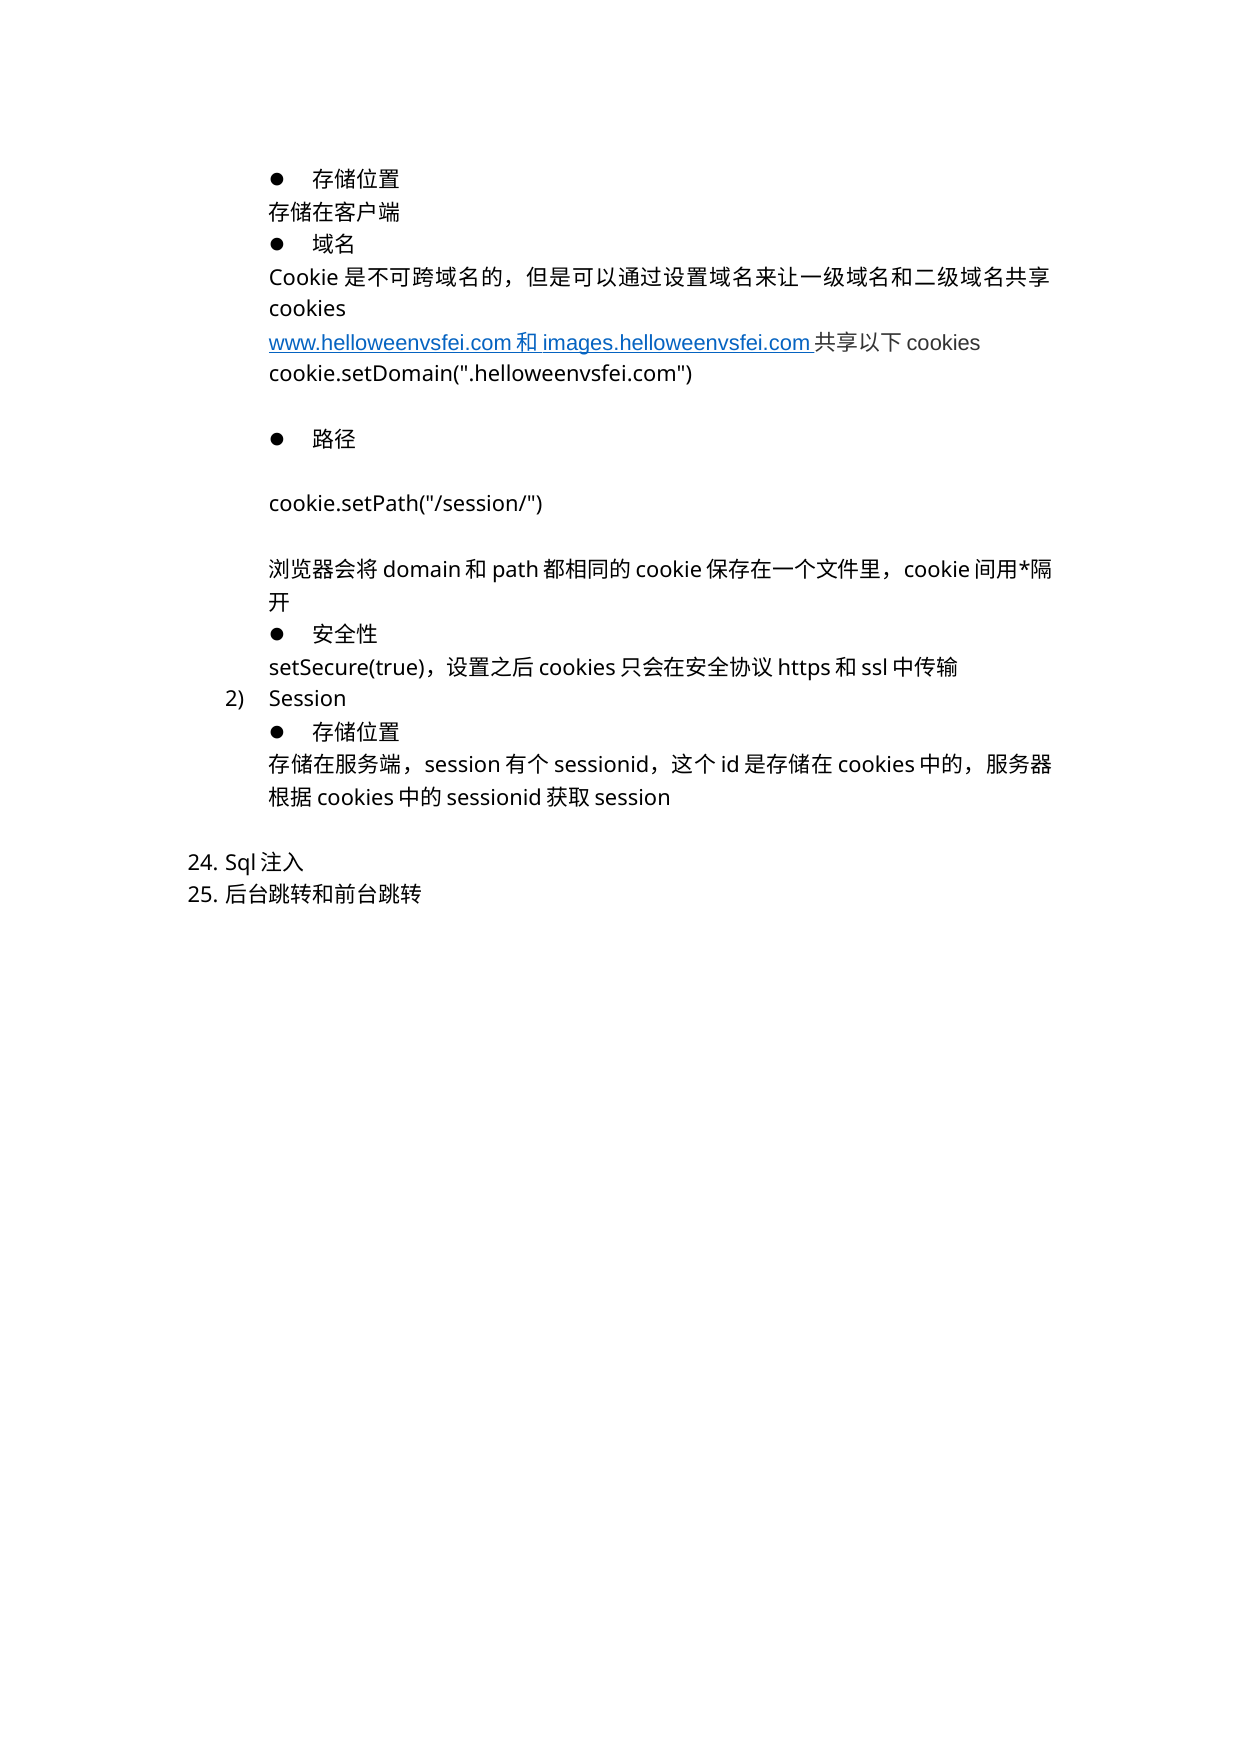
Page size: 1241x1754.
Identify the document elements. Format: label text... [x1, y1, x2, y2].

list 路径 [269, 422, 1053, 454]
list Session [225, 682, 1053, 714]
text cookie.setDomain(".helloweenvsfei.com") [269, 357, 1053, 389]
text cookie.setPath("/session/") [269, 487, 1053, 519]
text www.helloweenvsfei.com和images.helloweenvsfei.com共享以下cookies [269, 324, 1053, 357]
text Cookie是不可跨域名的，但是可以通过设置域名来让一级域名和二级域名共享cookies [269, 259, 1053, 324]
text 存储在客户端 [269, 194, 1053, 227]
list 存储位置 [269, 162, 1053, 194]
text 浏览器会将domain和path都相同的cookie保存在一个文件里，cookie间用*隔开 [269, 552, 1053, 617]
list 安全性 [269, 617, 1053, 649]
list setSecure(true)，设置之后cookies只会在安全协议https和ssl中传输 [269, 649, 1053, 682]
list 域名 [269, 227, 1053, 259]
list 存储位置 [269, 714, 1053, 747]
list 存储在服务端，session有个sessionid，这个id是存储在cookies中的，服务器根据cookies中的sessionid获取session [269, 747, 1053, 812]
list 后台跳转和前台跳转 [187, 877, 1053, 909]
list Sql注入 [187, 844, 1053, 877]
